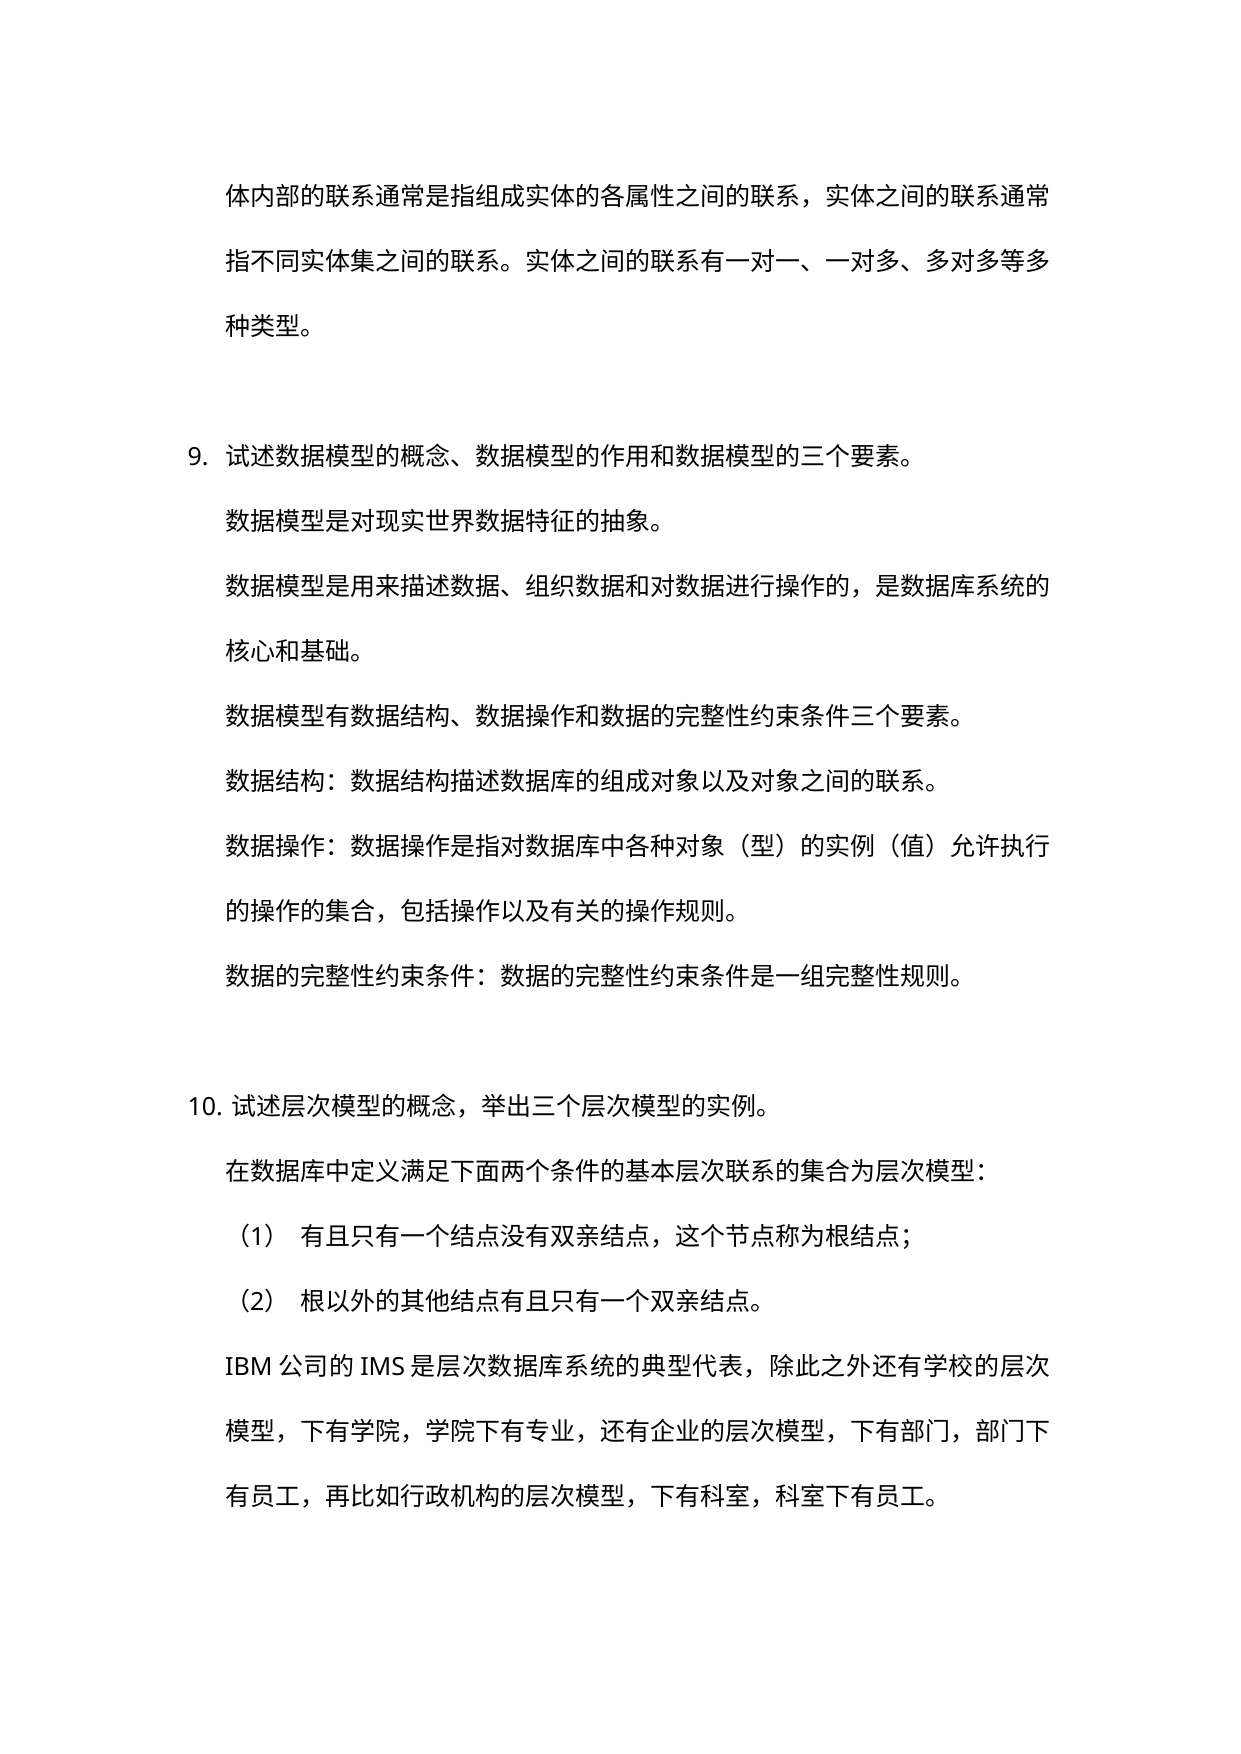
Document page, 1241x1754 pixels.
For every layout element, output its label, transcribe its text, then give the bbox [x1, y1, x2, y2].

list 数据操作：数据操作是指对数据库中各种对象（型）的实例（值）允许执行的操作的集合，包括操作以及有关的操作规则。 [225, 812, 1053, 942]
list 根以外的其他结点有且只有一个双亲结点。 [225, 1267, 1053, 1332]
list 有且只有一个结点没有双亲结点，这个节点称为根结点； [225, 1202, 1053, 1267]
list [225, 162, 1053, 357]
list 数据模型是用来描述数据、组织数据和对数据进行操作的，是数据库系统的核心和基础。 [225, 552, 1053, 682]
list 数据模型有数据结构、数据操作和数据的完整性约束条件三个要素。 [225, 682, 1053, 747]
list 试述数据模型的概念、数据模型的作用和数据模型的三个要素。 [187, 422, 1053, 487]
list 数据的完整性约束条件：数据的完整性约束条件是一组完整性规则。 [225, 942, 1053, 1007]
list 数据结构：数据结构描述数据库的组成对象以及对象之间的联系。 [225, 747, 1053, 812]
list 在数据库中定义满足下面两个条件的基本层次联系的集合为层次模型： [225, 1137, 1053, 1202]
text IBM公司的IMS是层次数据库系统的典型代表，除此之外还有学校的层次模型，下有学院，学院下有专业，还有企业的层次模型，下有部门，部门下有员工，再比如行政机构的层次模型，下有科室，科室下有员工。 [225, 1332, 1053, 1527]
list 数据模型是对现实世界数据特征的抽象。 [225, 487, 1053, 552]
list 试述层次模型的概念，举出三个层次模型的实例。 [187, 1072, 1053, 1137]
